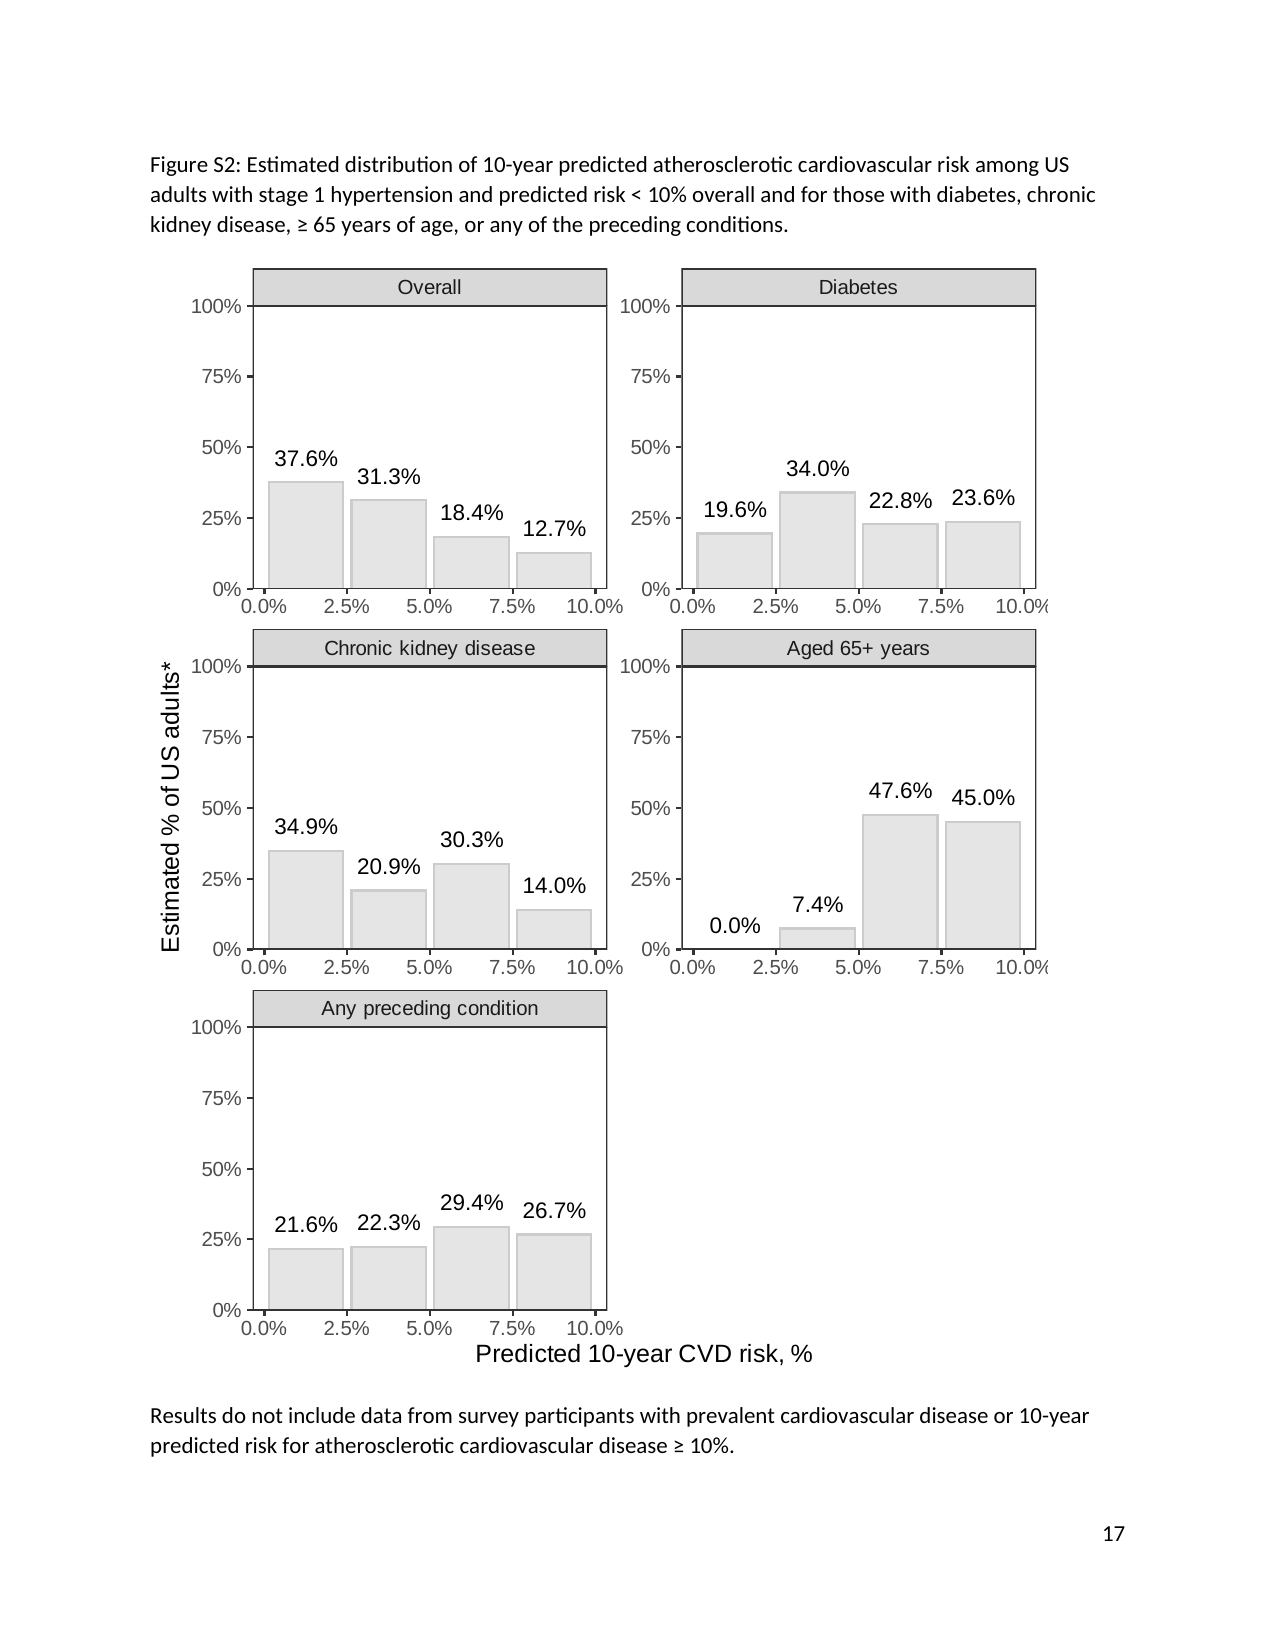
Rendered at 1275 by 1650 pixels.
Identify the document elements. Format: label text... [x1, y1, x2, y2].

text Figure S2: Estimated distribution of 10-year predicted atherosclerotic cardiovascular risk among US adults with stage 1 hypertension and predicted risk < 10% overall and for those with diabetes, chronic kidney disease, ≥ 65 years of age, or any of the preceding conditions. [150, 150, 1125, 238]
text Results do not include data from survey participants with prevalent cardiovascular disease or 10-year predicted risk for atherosclerotic cardiovascular disease ≥ 10%. [150, 1401, 1125, 1459]
